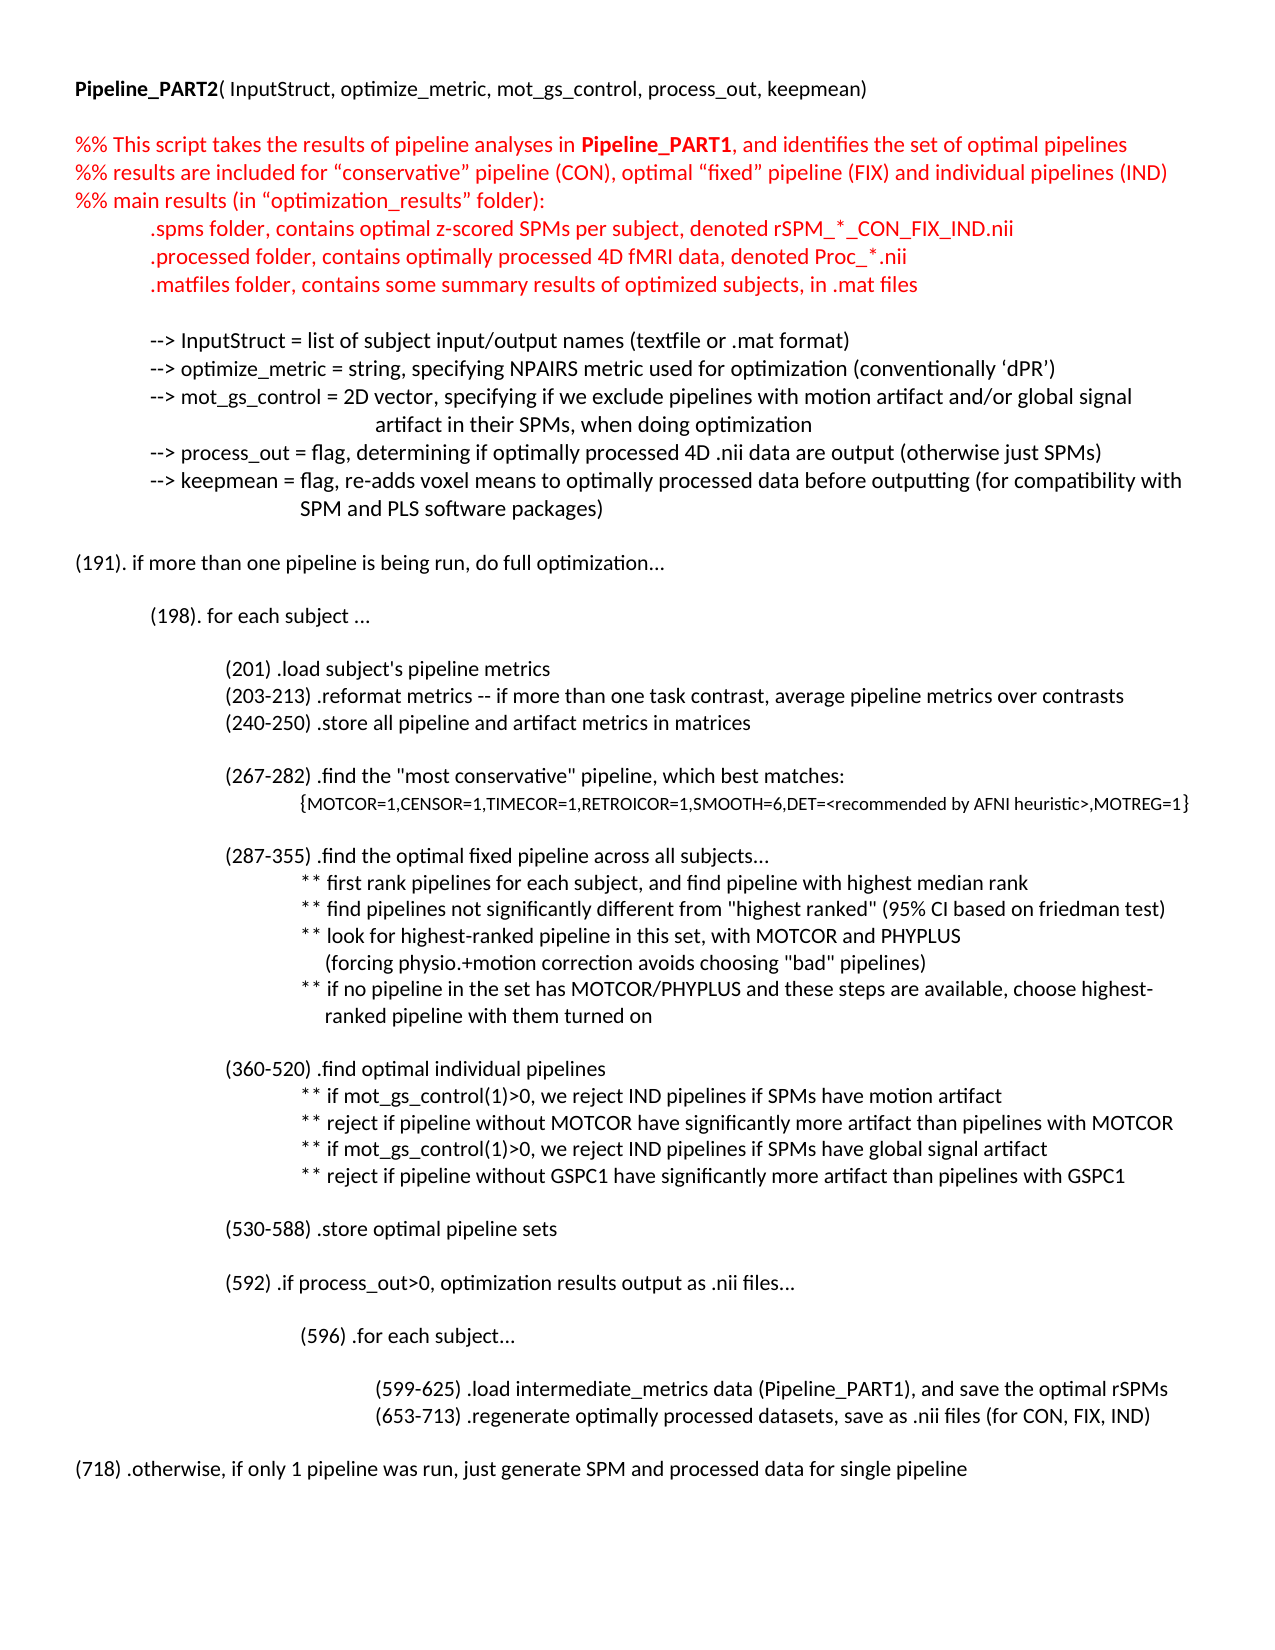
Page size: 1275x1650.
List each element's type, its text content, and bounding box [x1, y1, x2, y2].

text ** first rank pipelines for each subject, and find pipeline with highest median rank [75, 869, 1200, 895]
text (203-213) .reformat metrics -- if more than one task contrast, average pipeline metrics over contrasts [75, 682, 1200, 709]
text .spms folder, contains optimal z-scored SPMs per subject, denoted rSPM_*_CON_FIX_IND.nii [75, 214, 1200, 242]
text (191). if more than one pipeline is being run, do full optimization... [75, 549, 1200, 575]
text (360-520) .find optimal individual pipelines [75, 1055, 1200, 1082]
text (201) .load subject's pipeline metrics [75, 655, 1200, 682]
text (267-282) .find the "most conservative" pipeline, which best matches: [75, 762, 1200, 789]
text ** look for highest-ranked pipeline in this set, with MOTCOR and PHYPLUS [75, 922, 1200, 949]
text .matfiles folder, contains some summary results of optimized subjects, in .mat files [75, 270, 1200, 298]
text --> process_out = flag, determining if optimally processed 4D .nii data are output (otherwise just SPMs) [75, 438, 1200, 466]
text ** reject if pipeline without MOTCOR have significantly more artifact than pipelines with MOTCOR [75, 1109, 1200, 1135]
text --> keepmean = flag, re-adds voxel means to optimally processed data before outputting (for compatibility with [75, 466, 1200, 494]
text (198). for each subject ... [75, 602, 1200, 629]
text Pipeline_PART2( InputStruct, optimize_metric, mot_gs_control, process_out, keepmean) [75, 75, 1200, 102]
text ** if mot_gs_control(1)>0, we reject IND pipelines if SPMs have motion artifact [75, 1082, 1200, 1109]
text artifact in their SPMs, when doing optimization [300, 410, 1200, 438]
text (718) .otherwise, if only 1 pipeline was run, just generate SPM and processed data for single pipeline [75, 1455, 1200, 1482]
text --> InputStruct = list of subject input/output names (textfile or .mat format) [75, 326, 1200, 354]
text (forcing physio.+motion correction avoids choosing "bad" pipelines) [75, 949, 1200, 975]
text ranked pipeline with them turned on [300, 1002, 1200, 1029]
text (240-250) .store all pipeline and artifact metrics in matrices [75, 709, 1200, 735]
text %% This script takes the results of pipeline analyses in Pipeline_PART1, and identifies the set of optimal pipelines [75, 130, 1200, 158]
text (287-355) .find the optimal fixed pipeline across all subjects... [75, 842, 1200, 869]
text SPM and PLS software packages) [225, 494, 1200, 522]
text %% main results (in “optimization_results” folder): [75, 186, 1200, 214]
text ** find pipelines not significantly different from "highest ranked" (95% CI based on friedman test) [75, 895, 1200, 922]
text (653-713) .regenerate optimally processed datasets, save as .nii files (for CON, FIX, IND) [75, 1402, 1200, 1429]
text %% results are included for “conservative” pipeline (CON), optimal “fixed” pipeline (FIX) and individual pipelines (IND) [75, 158, 1200, 186]
text (530-588) .store optimal pipeline sets [75, 1215, 1200, 1242]
text ** if mot_gs_control(1)>0, we reject IND pipelines if SPMs have global signal artifact [75, 1135, 1200, 1162]
text .processed folder, contains optimally processed 4D fMRI data, denoted Proc_*.nii [75, 242, 1200, 270]
text ** reject if pipeline without GSPC1 have significantly more artifact than pipelines with GSPC1 [75, 1162, 1200, 1189]
text (599-625) .load intermediate_metrics data (Pipeline_PART1), and save the optimal rSPMs [75, 1375, 1200, 1402]
text ** if no pipeline in the set has MOTCOR/PHYPLUS and these steps are available, choose highest- [75, 975, 1200, 1002]
text (596) .for each subject... [75, 1322, 1200, 1349]
text --> optimize_metric = string, specifying NPAIRS metric used for optimization (conventionally ‘dPR’) [75, 354, 1200, 382]
text (592) .if process_out>0, optimization results output as .nii files... [75, 1269, 1200, 1295]
text --> mot_gs_control = 2D vector, specifying if we exclude pipelines with motion artifact and/or global signal [75, 382, 1200, 410]
text {MOTCOR=1,CENSOR=1,TIMECOR=1,RETROICOR=1,SMOOTH=6,DET=<recommended by AFNI heuristic>,MOTREG=1} [75, 789, 1200, 815]
